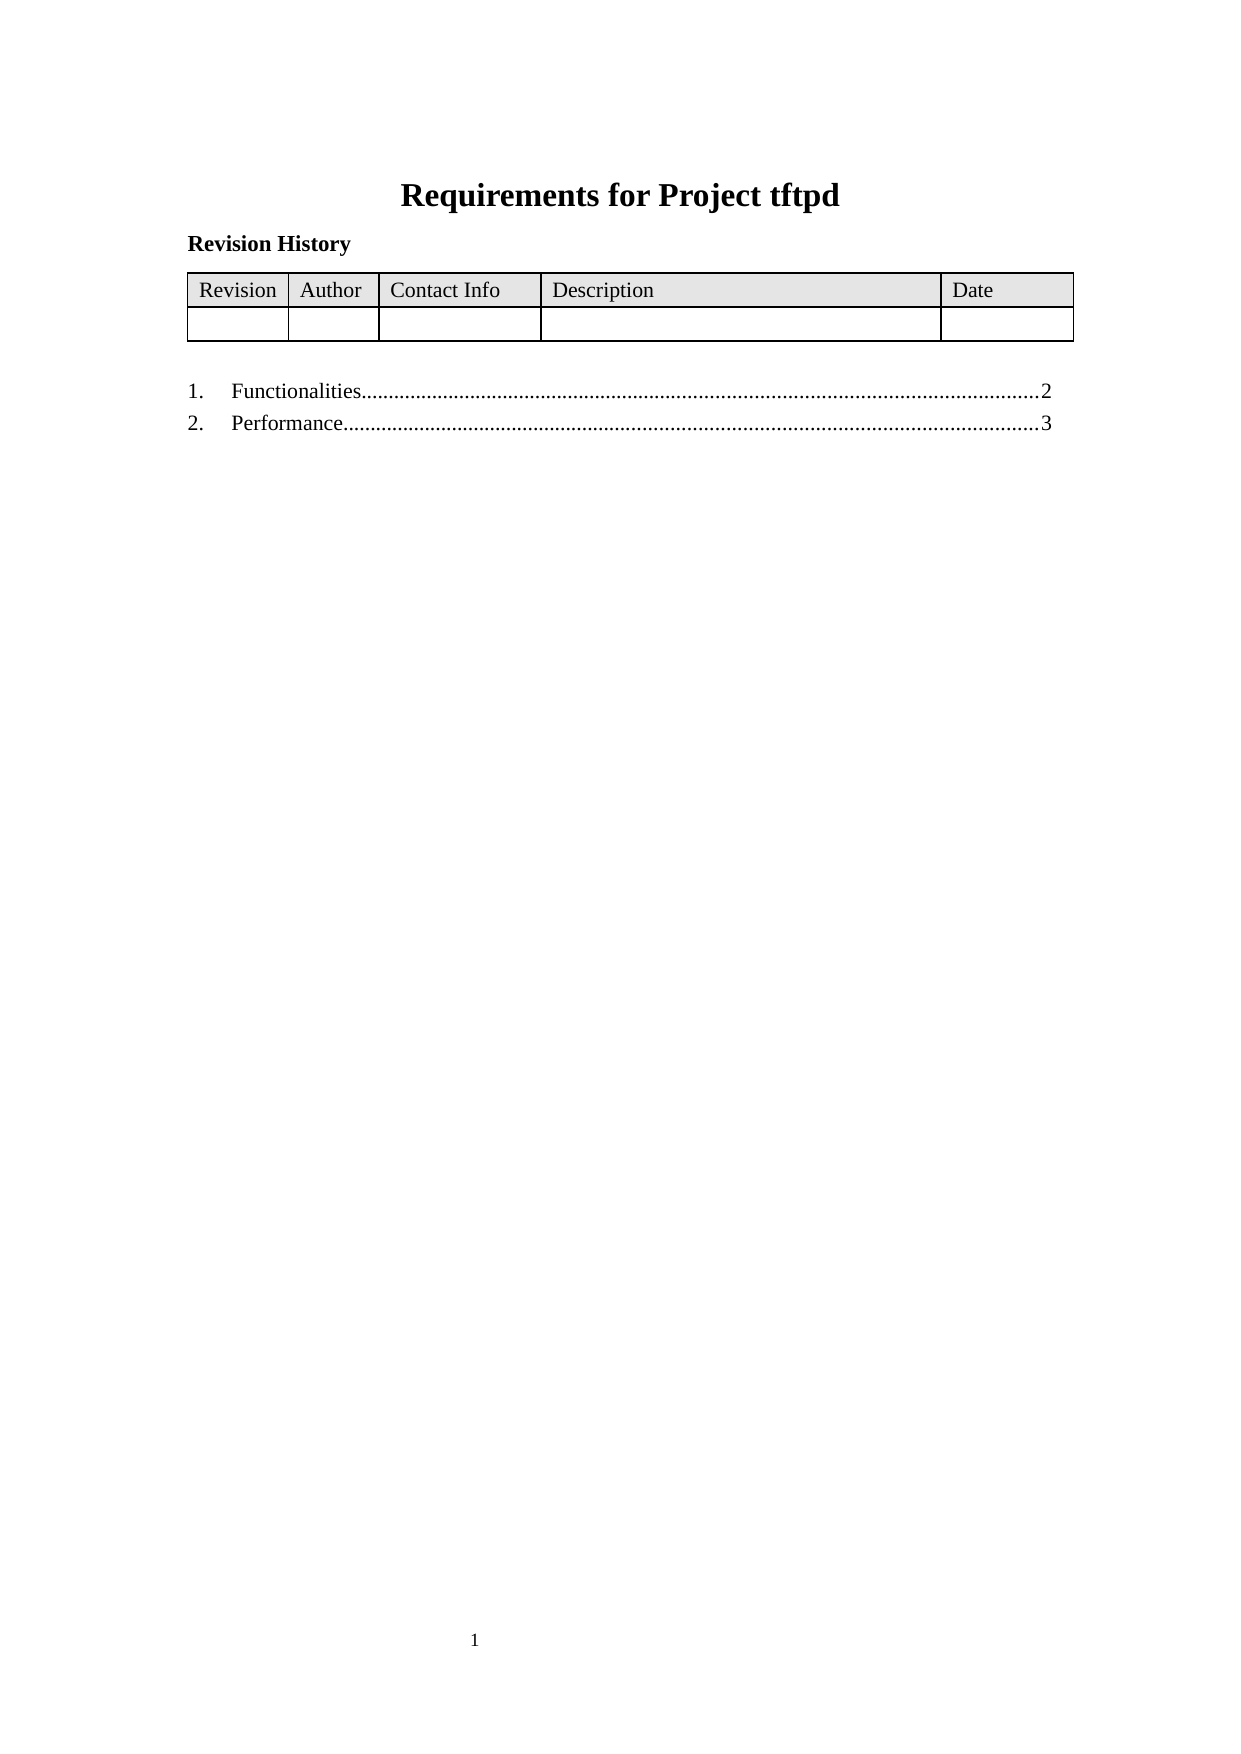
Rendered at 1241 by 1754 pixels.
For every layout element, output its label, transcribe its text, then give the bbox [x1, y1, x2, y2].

table_header Contact Info [380, 274, 540, 306]
table_header Author [289, 274, 378, 306]
table_header Description [542, 274, 940, 306]
table_header Revision [188, 274, 288, 306]
table_cell [542, 308, 940, 340]
table_cell [188, 308, 288, 340]
table_cell [942, 308, 1073, 340]
text Requirements for Project tftpd [187, 162, 1053, 227]
text 2. Performance 3 [187, 407, 1053, 439]
text 1. Functionalities 2 [187, 374, 1053, 407]
table_header Date [942, 274, 1073, 306]
table_cell [380, 308, 540, 340]
text Revision History [187, 227, 1053, 259]
table_cell [289, 308, 378, 340]
